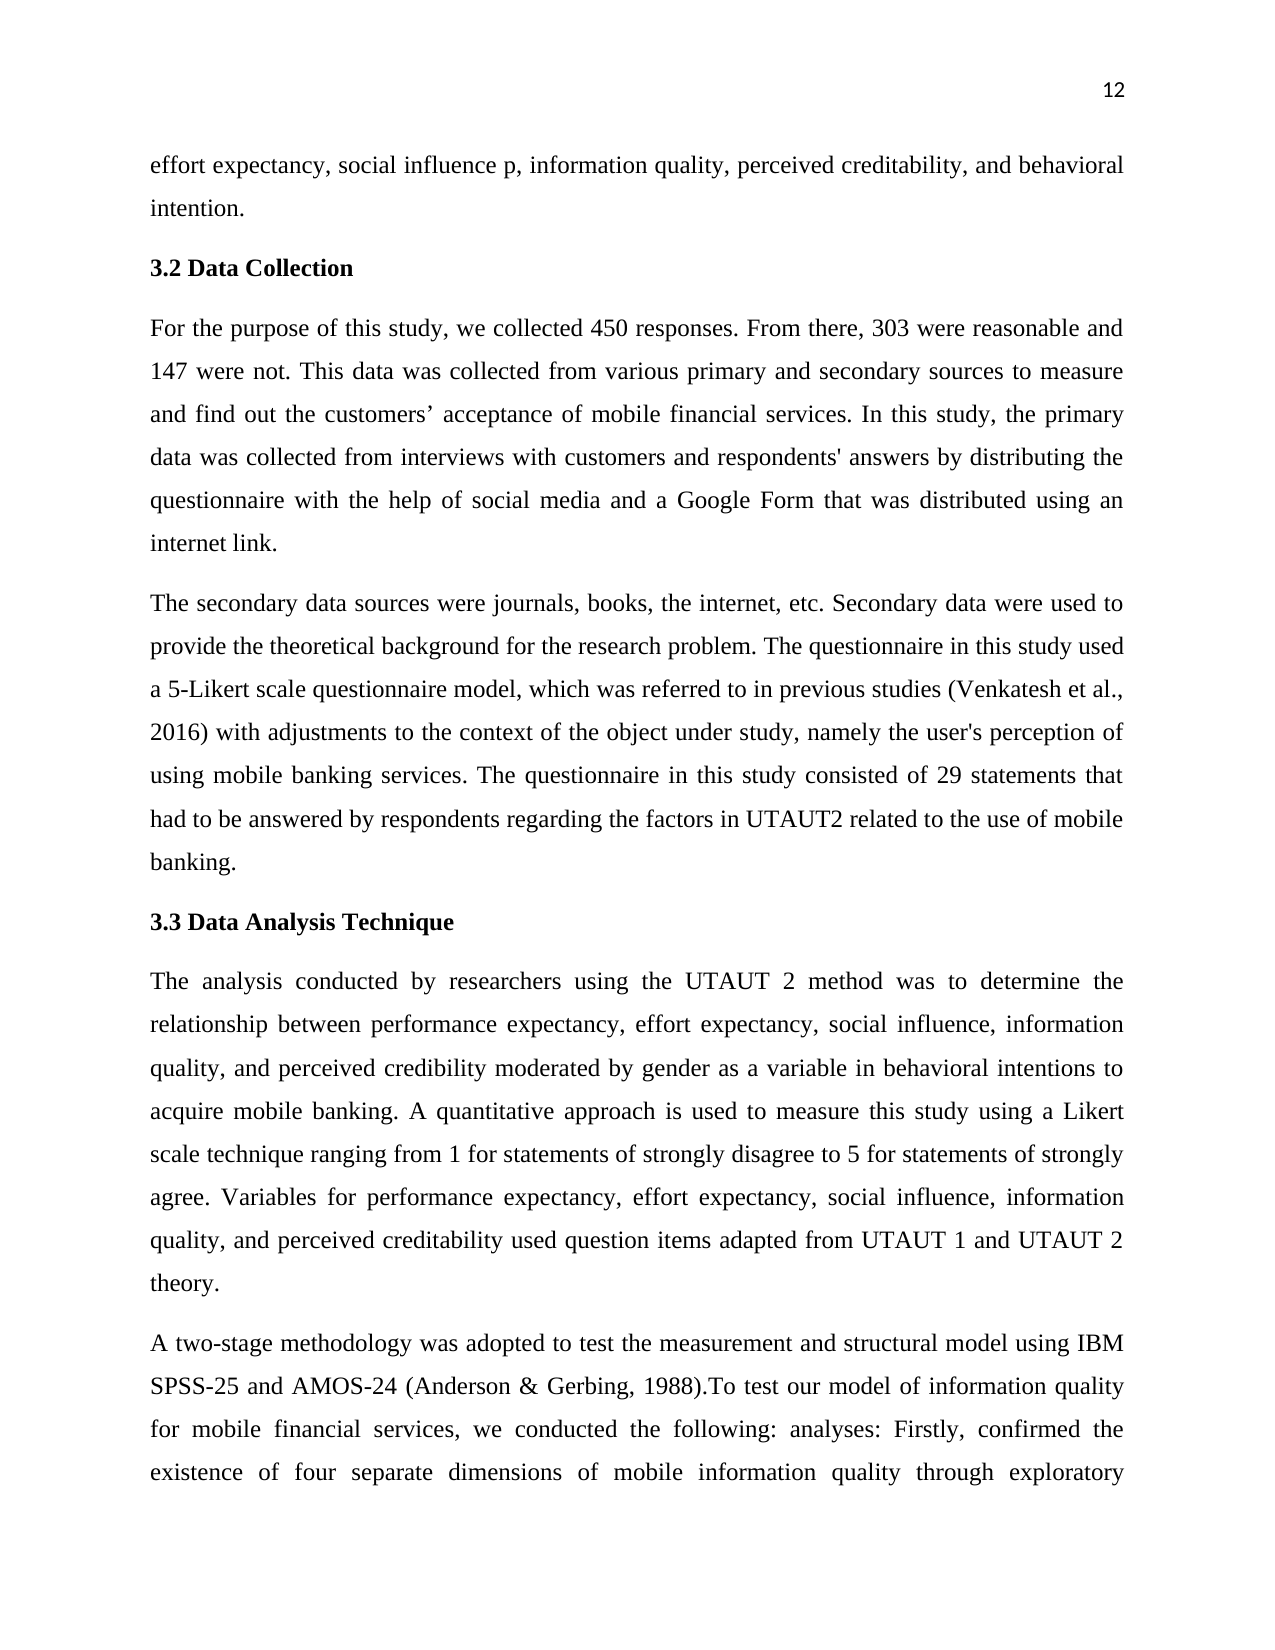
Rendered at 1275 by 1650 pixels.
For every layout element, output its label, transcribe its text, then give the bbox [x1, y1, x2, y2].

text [150, 150, 1125, 222]
text 3.2 Data Collection [150, 253, 1125, 282]
text For the purpose of this study, we collected 450 responses. From there, 303 were reasonable and 147 were not. This data was collected from various primary and secondary sources to measure and find out the customers’ acceptance of mobile financial services. In this study, the primary data was collected from interviews with customers and respondents' answers by distributing the questionnaire with the help of social media and a Google Form that was distributed using an internet link. [150, 313, 1125, 557]
text The secondary data sources were journals, books, the internet, etc. Secondary data were used to provide the theoretical background for the research problem. The questionnaire in this study used a 5-Likert scale questionnaire model, which was referred to in previous studies (Venkatesh et al., 2016) with adjustments to the context of the object under study, namely the user's perception of using mobile banking services. The questionnaire in this study consisted of 29 statements that had to be answered by respondents regarding the factors in UTAUT2 related to the use of mobile banking. [150, 588, 1125, 876]
text 3.3 Data Analysis Technique [150, 907, 1125, 935]
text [150, 1328, 1125, 1486]
text The analysis conducted by researchers using the UTAUT 2 method was to determine the relationship between performance expectancy, effort expectancy, social influence, information quality, and perceived credibility moderated by gender as a variable in behavioral intentions to acquire mobile banking. A quantitative approach is used to measure this study using a Likert scale technique ranging from 1 for statements of strongly disagree to 5 for statements of strongly agree. Variables for performance expectancy, effort expectancy, social influence, information quality, and perceived creditability used question items adapted from UTAUT 1 and UTAUT 2 theory. [150, 966, 1125, 1297]
